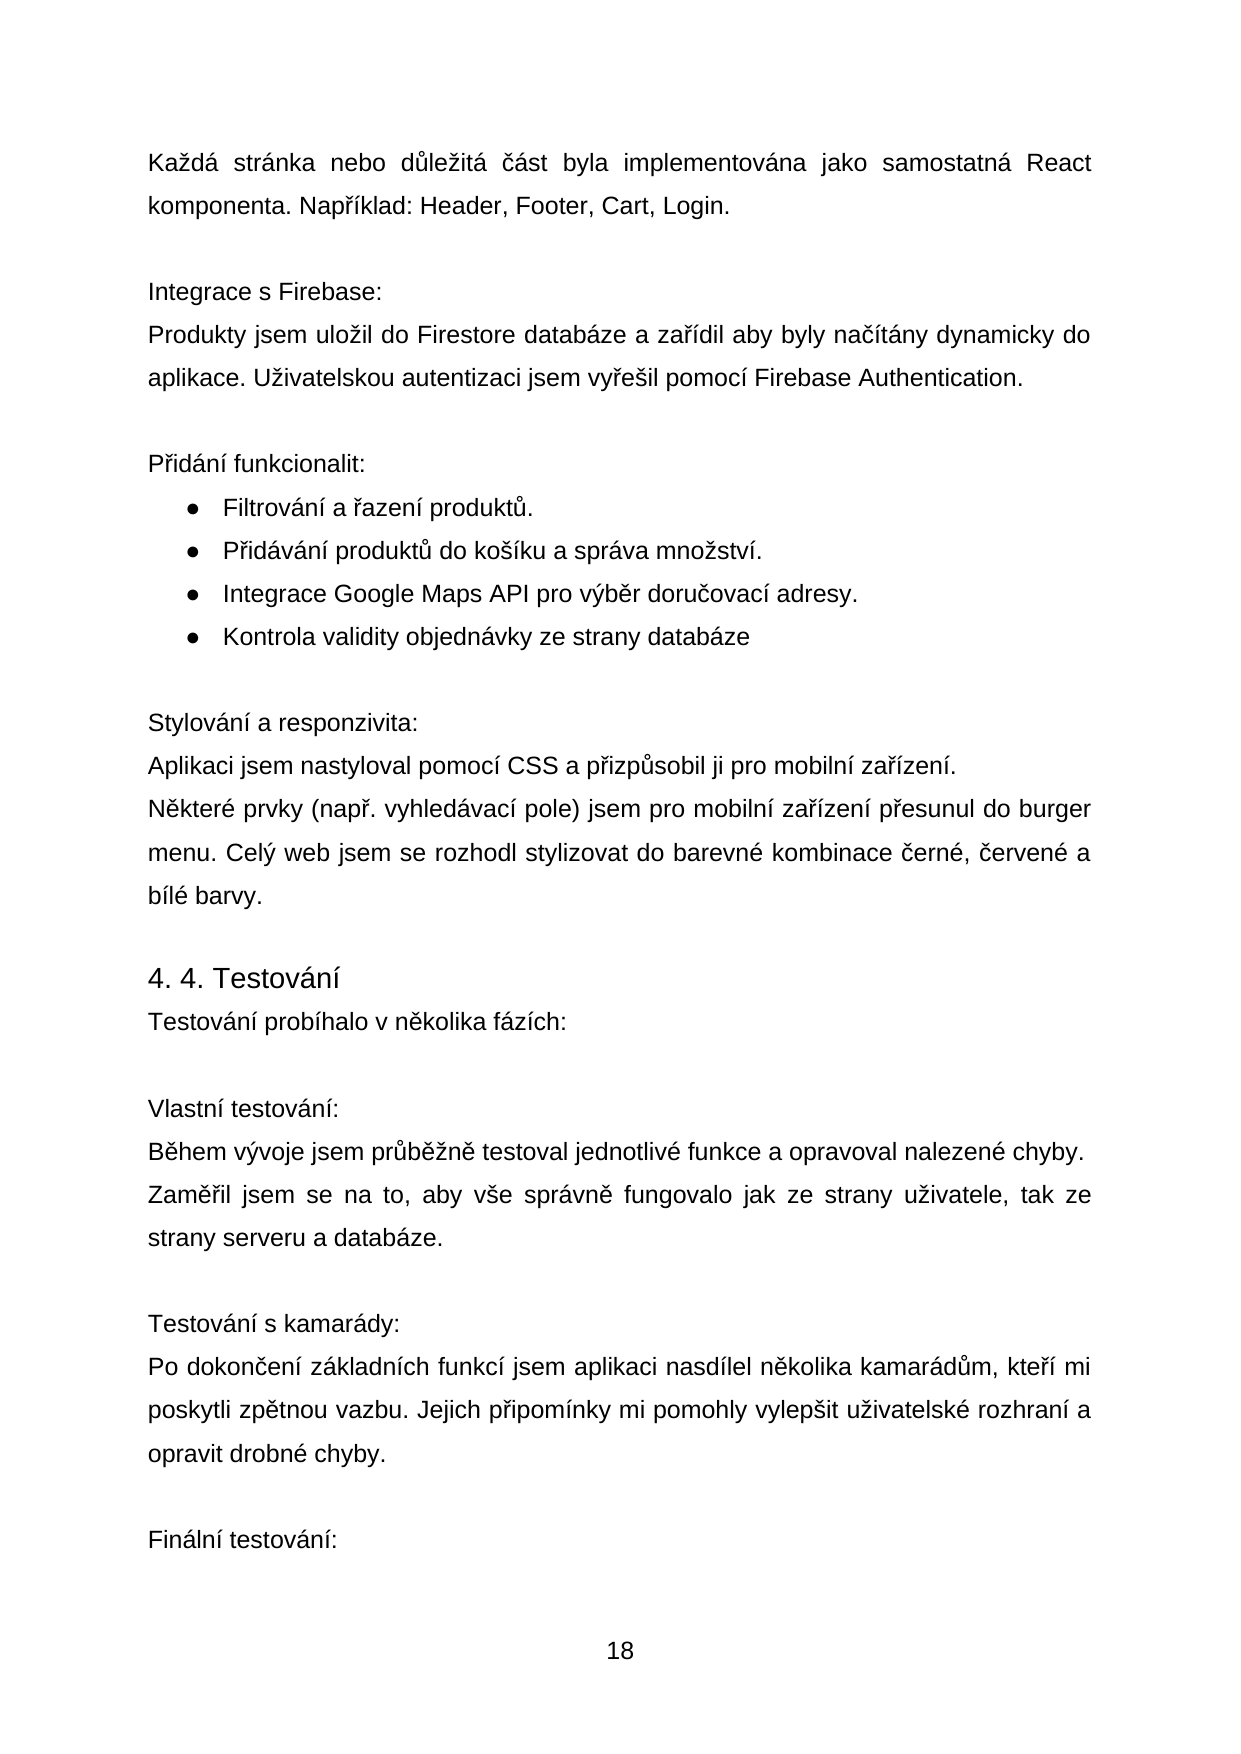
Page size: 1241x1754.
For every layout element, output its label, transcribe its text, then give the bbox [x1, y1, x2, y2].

text Finální testování: [148, 1525, 1093, 1554]
text Aplikaci jsem nastyloval pomocí CSS a přizpůsobil ji pro mobilní zařízení. [148, 751, 1093, 780]
text Během vývoje jsem průběžně testoval jednotlivé funkce a opravoval nalezené chyby. [148, 1137, 1093, 1166]
list Integrace Google Maps API pro výběr doručovací adresy. [185, 579, 1093, 608]
list Filtrování a řazení produktů. [185, 493, 1093, 521]
text Stylování a responzivita: [148, 708, 1093, 737]
text Zaměřil jsem se na to, aby vše správně fungovalo jak ze strany uživatele, tak ze strany serveru a databáze. [148, 1180, 1093, 1252]
list Přidávání produktů do košíku a správa množství. [185, 536, 1093, 564]
text Po dokončení základních funkcí jsem aplikaci nasdílel několika kamarádům, kteří mi poskytli zpětnou vazbu. Jejich připomínky mi pomohly vylepšit uživatelské rozhraní a opravit drobné chyby. [148, 1352, 1093, 1467]
text Testování s kamarády: [148, 1309, 1093, 1338]
text Některé prvky (např. vyhledávací pole) jsem pro mobilní zařízení přesunul do burger menu. Celý web jsem se rozhodl stylizovat do barevné kombinace černé, červené a bílé barvy. [148, 794, 1093, 909]
text Přidání funkcionalit: [148, 449, 1093, 478]
subtitle 4. 4. Testování [148, 961, 1093, 995]
list Kontrola validity objednávky ze strany databáze [185, 622, 1093, 651]
text Produkty jsem uložil do Firestore databáze a zařídil aby byly načítány dynamicky do aplikace. Uživatelskou autentizaci jsem vyřešil pomocí Firebase Authentication. [148, 320, 1093, 392]
text Každá stránka nebo důležitá část byla implementována jako samostatná React komponenta. Například: Header, Footer, Cart, Login. [148, 148, 1093, 219]
text Testování probíhalo v několika fázích: [148, 1007, 1093, 1036]
text Integrace s Firebase: [148, 277, 1093, 306]
text Vlastní testování: [148, 1094, 1093, 1122]
